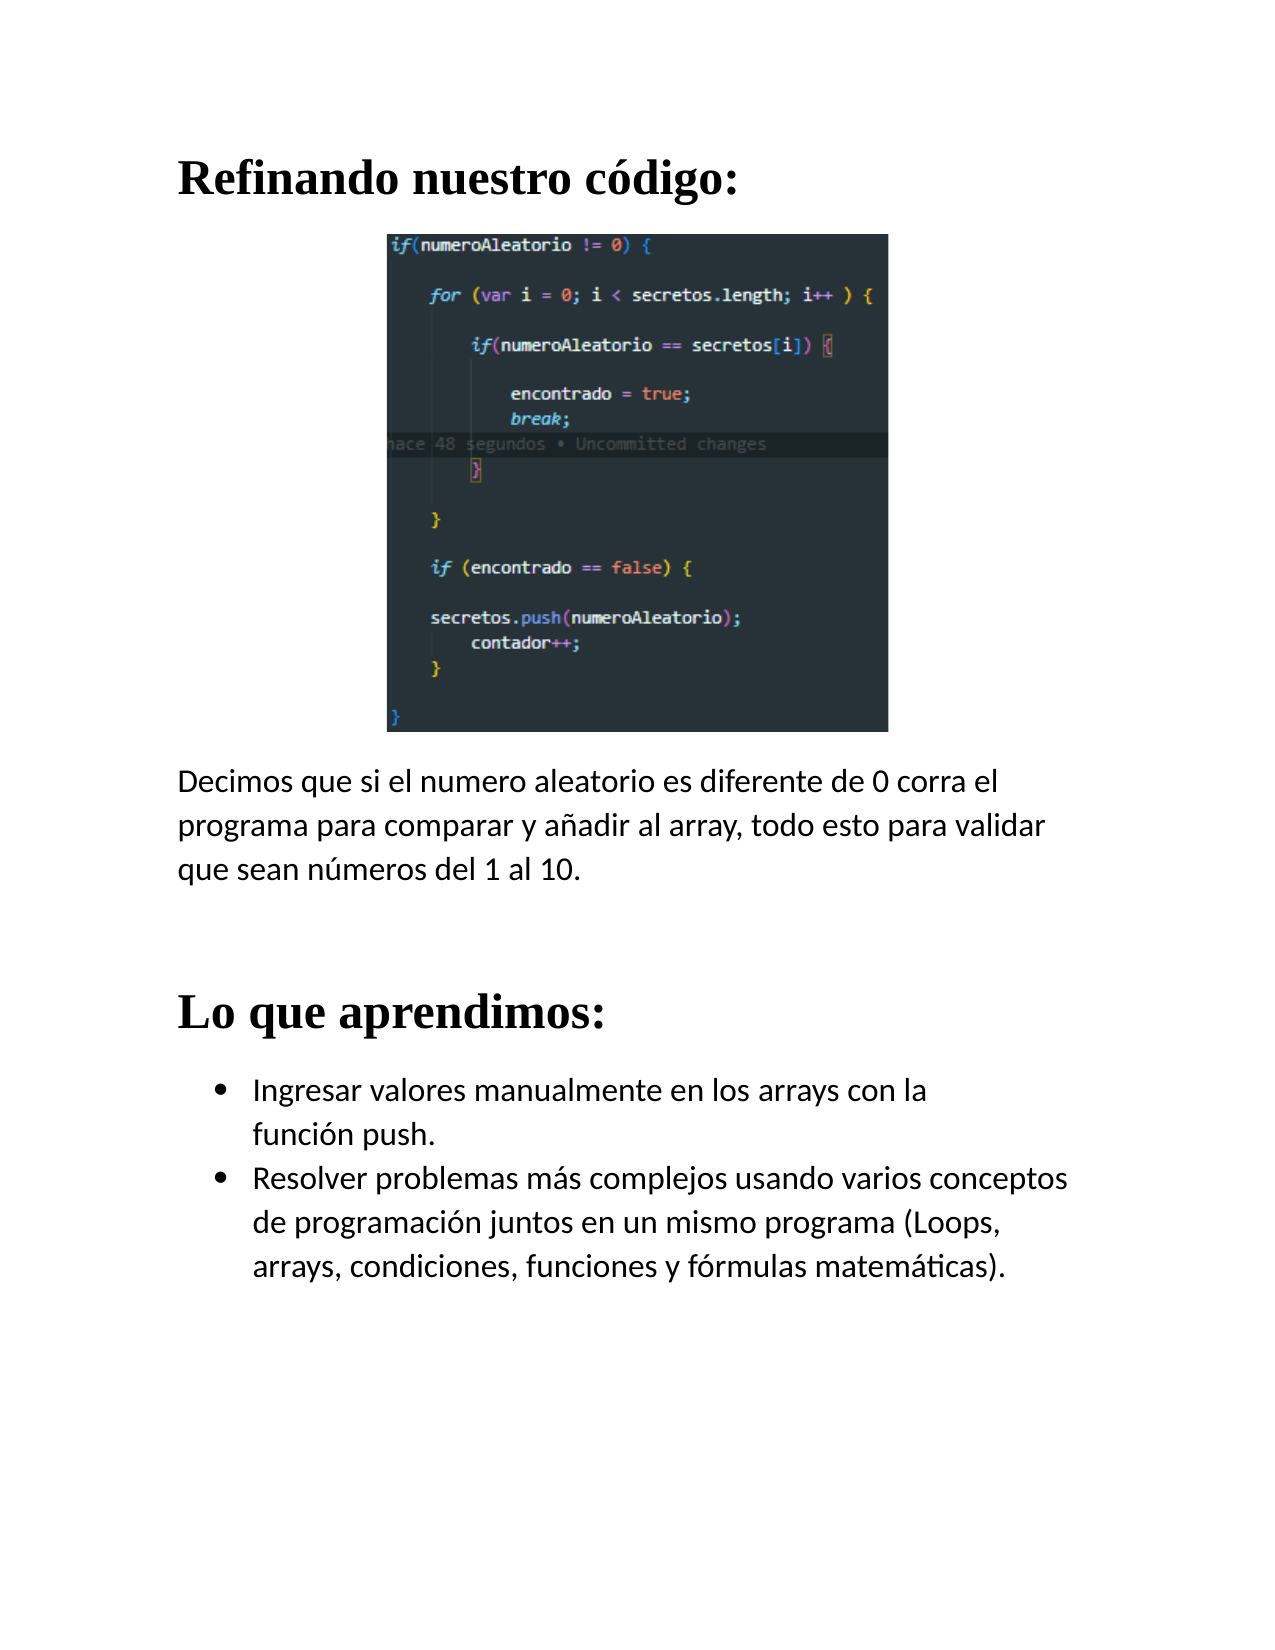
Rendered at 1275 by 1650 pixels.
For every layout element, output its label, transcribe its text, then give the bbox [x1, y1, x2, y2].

picture [386, 234, 889, 732]
list Ingresar valores manualmente en los arrays con la función push. [215, 1069, 1098, 1153]
subtitle Lo que aprendimos: [177, 982, 1098, 1039]
subtitle Refinando nuestro código: [177, 148, 1098, 205]
text Decimos que si el numero aleatorio es diferente de 0 corra el programa para comparar y añadir al array, todo esto para validar que sean números del 1 al 10. [177, 760, 1098, 889]
list Resolver problemas más complejos usando varios conceptos de programación juntos en un mismo programa (Loops, arrays, condiciones, funciones y fórmulas matemáticas). [215, 1157, 1098, 1285]
